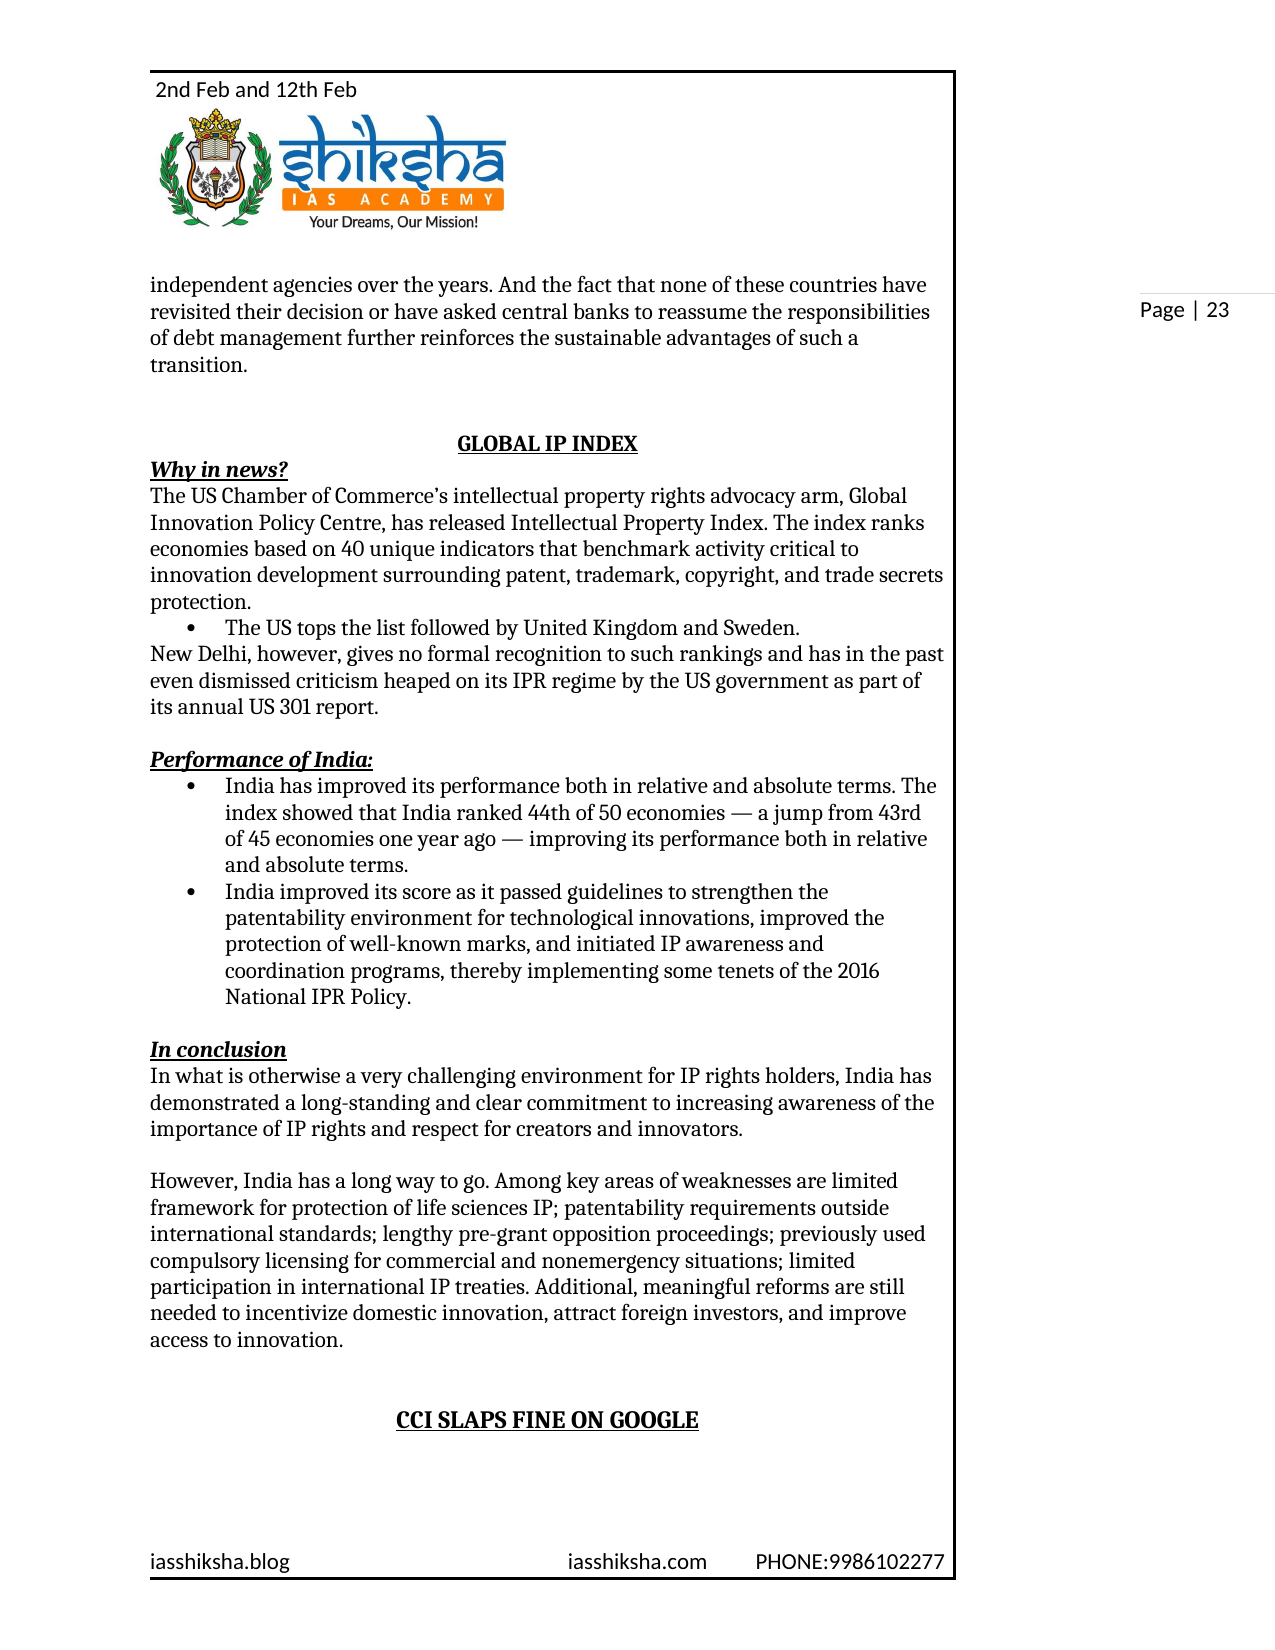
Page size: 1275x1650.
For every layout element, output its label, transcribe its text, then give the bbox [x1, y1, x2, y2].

text Performance of India: [150, 747, 945, 773]
text However, India has a long way to go. Among key areas of weaknesses are limited framework for protection of life sciences IP; patentability requirements outside international standards; lengthy pre-grant opposition proceedings; previously used compulsory licensing for commercial and nonemergency situations; limited participation in international IP treaties. Additional, meaningful reforms are still needed to incentivize domestic innovation, attract foreign investors, and improve access to innovation. [150, 1168, 945, 1353]
text New Delhi, however, gives no formal recognition to such rankings and has in the past even dismissed criticism heaped on its IPR regime by the US government as part of its annual US 301 report. [150, 641, 945, 720]
text In conclusion [150, 1037, 945, 1063]
text CCI slaps fine on Google [150, 1406, 945, 1434]
list India improved its score as it passed guidelines to strengthen the patentability environment for technological innovations, improved the protection of well-known marks, and initiated IP awareness and coordination programs, thereby implementing some tenets of the 2016 National IPR Policy. [187, 878, 945, 1010]
picture [150, 103, 519, 245]
text In what is otherwise a very challenging environment for IP rights holders, India has demonstrated a long-standing and clear commitment to increasing awareness of the importance of IP rights and respect for creators and innovators. [150, 1063, 945, 1142]
list The US tops the list followed by United Kingdom and Sweden. [187, 615, 945, 641]
text Global IP Index [150, 430, 945, 457]
text Why in news? [150, 457, 945, 483]
text The US Chamber of Commerce’s intellectual property rights advocacy arm, Global Innovation Policy Centre, has released Intellectual Property Index. The index ranks economies based on 40 unique indicators that benchmark activity critical to innovation development surrounding patent, trademark, copyright, and trade secrets protection. [150, 483, 945, 615]
list India has improved its performance both in relative and absolute terms. The index showed that India ranked 44th of 50 economies — a jump from 43rd of 45 economies one year ago — improving its performance both in relative and absolute terms. [187, 773, 945, 878]
